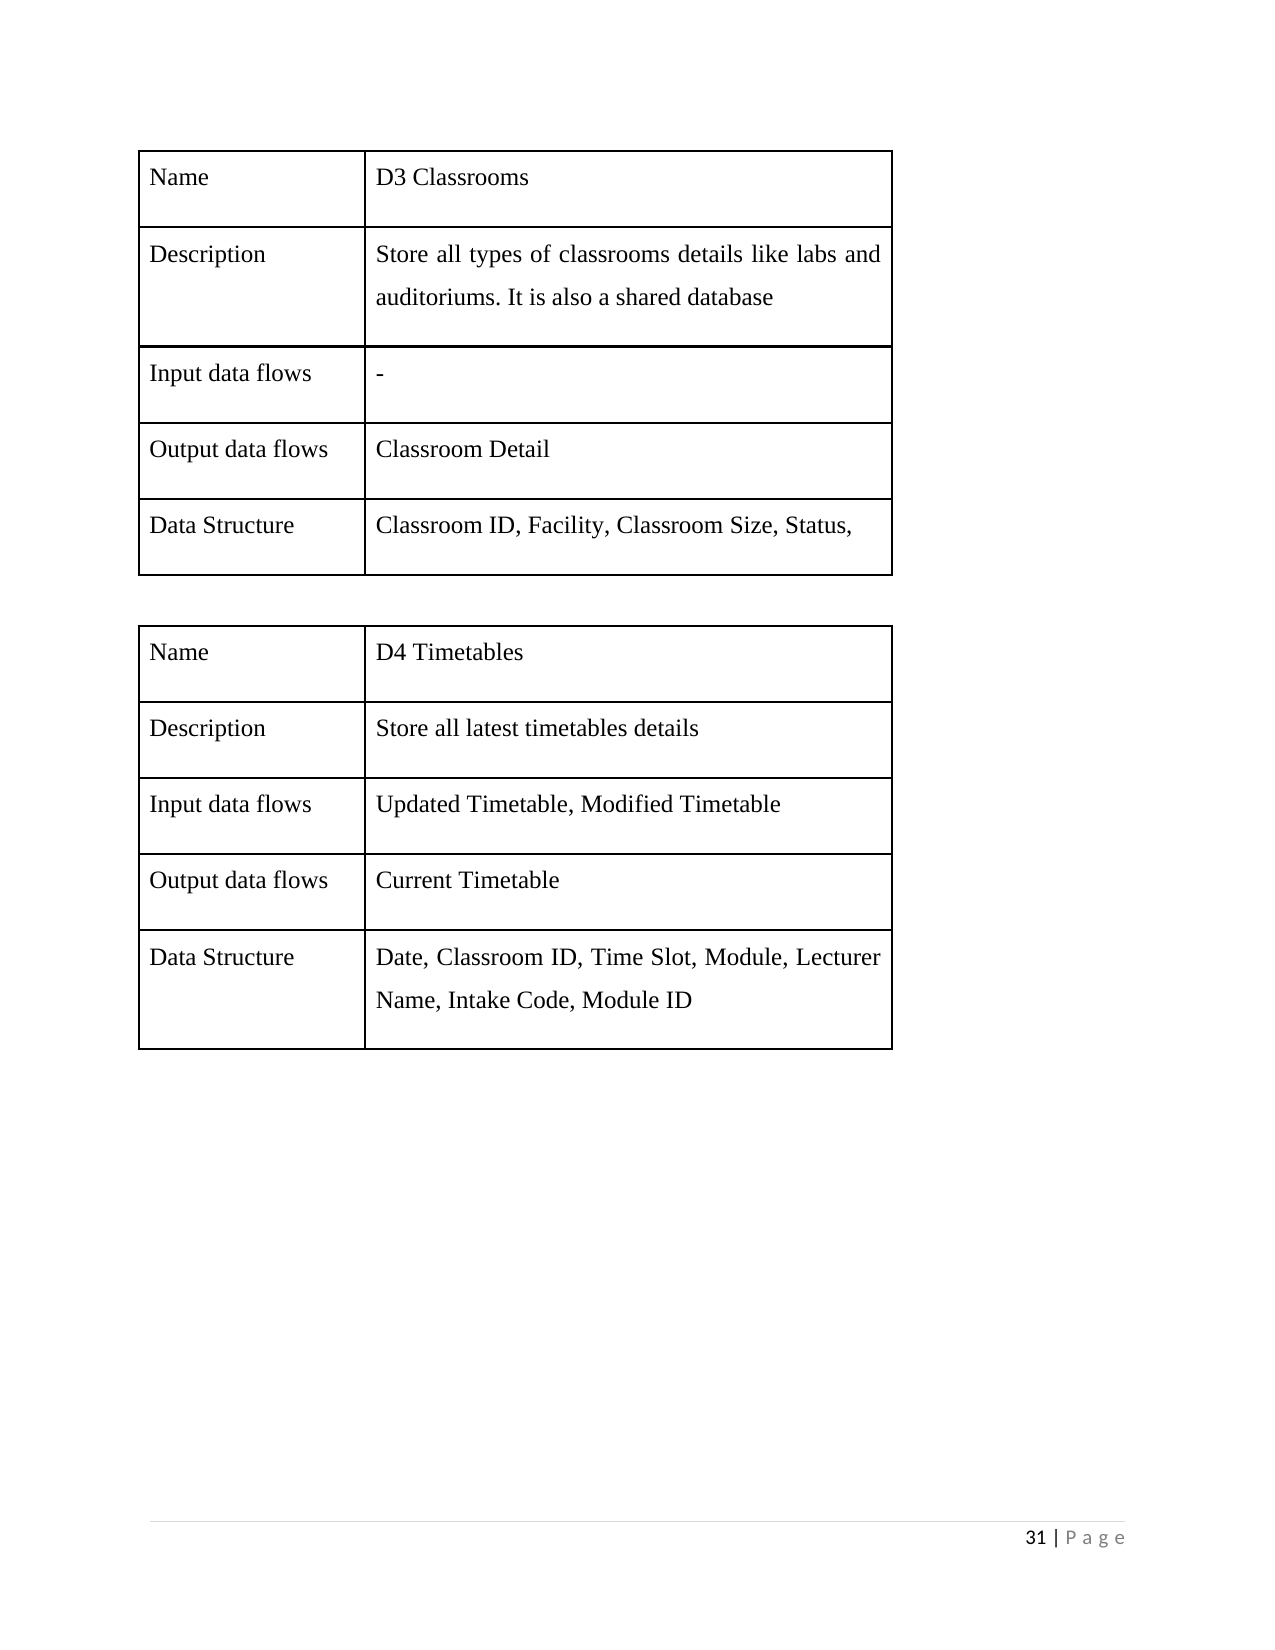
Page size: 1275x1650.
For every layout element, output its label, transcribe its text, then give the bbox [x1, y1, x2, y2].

table_cell Classroom ID, Facility, Classroom Size, Status, [366, 500, 891, 574]
table_cell Store all latest timetables details [366, 703, 891, 777]
table_header D3 Classrooms [366, 152, 891, 226]
table_cell Description [140, 703, 364, 777]
table_header Name [140, 627, 364, 701]
table_cell Input data flows [140, 779, 364, 853]
table_header D4 Timetables [366, 627, 891, 701]
table_cell Store all types of classrooms details like labs and auditoriums. It is also a shared database [366, 228, 891, 345]
table_cell Current Timetable [366, 855, 891, 929]
table_cell Output data flows [140, 855, 364, 929]
table_cell - [366, 348, 891, 422]
table_cell Input data flows [140, 348, 364, 422]
table_cell Classroom Detail [366, 424, 891, 498]
table_cell Description [140, 228, 364, 345]
table_cell Output data flows [140, 424, 364, 498]
table_cell Updated Timetable, Modified Timetable [366, 779, 891, 853]
table_cell Data Structure [140, 931, 364, 1048]
table_cell Date, Classroom ID, Time Slot, Module, Lecturer Name, Intake Code, Module ID [366, 931, 891, 1048]
table_header Name [140, 152, 364, 226]
table_cell Data Structure [140, 500, 364, 574]
